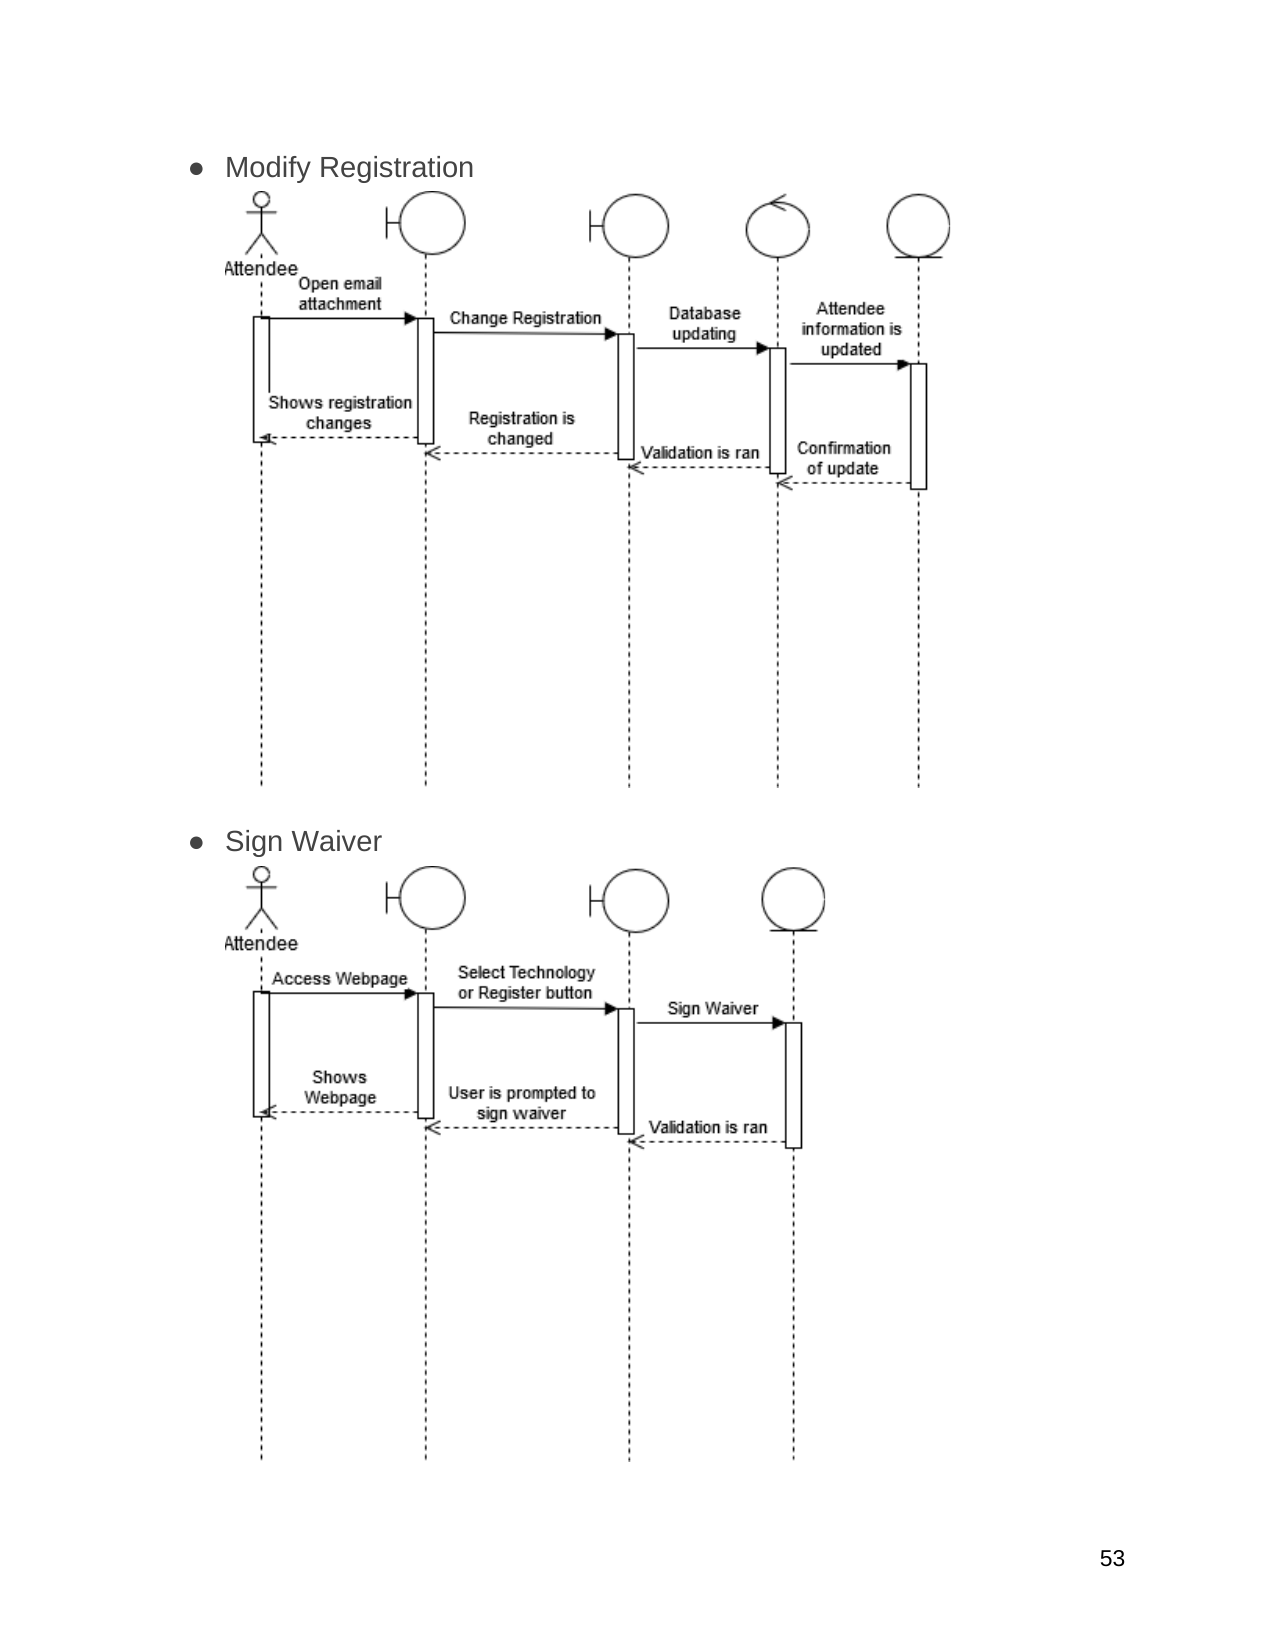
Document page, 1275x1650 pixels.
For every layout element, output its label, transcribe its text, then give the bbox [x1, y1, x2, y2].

subtitle Modify Registration [187, 150, 1125, 183]
picture [225, 191, 951, 788]
subtitle Sign Waiver [187, 824, 1125, 858]
picture [225, 866, 826, 1462]
